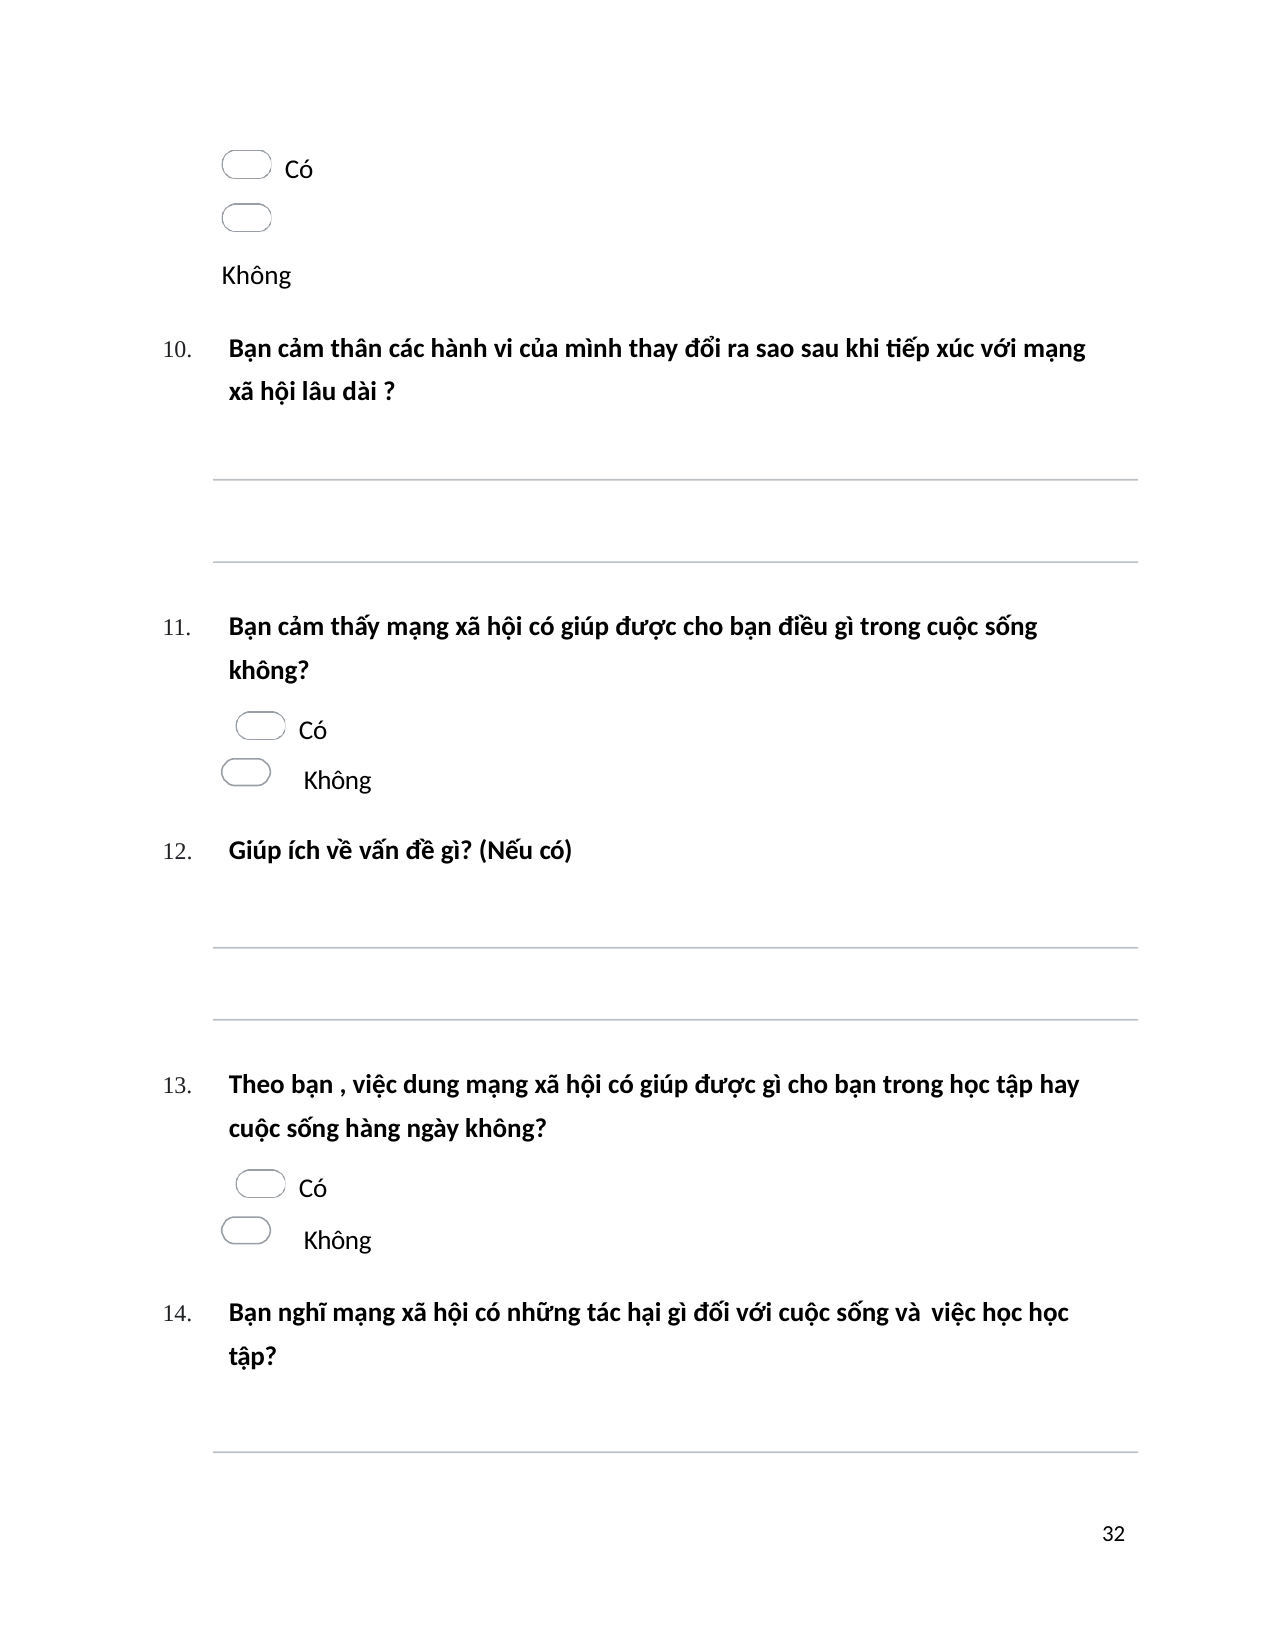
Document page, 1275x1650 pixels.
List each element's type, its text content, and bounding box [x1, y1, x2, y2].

list Bạn nghĩ mạng xã hội có những tác hại gì đối với cuộc sống và việc học học tập? [162, 1295, 1077, 1372]
picture [235, 711, 286, 740]
list Giúp ích về vấn đề gì? (Nếu có) [162, 833, 1125, 867]
text Có Không [236, 1169, 389, 1256]
picture [221, 203, 272, 232]
text Có Không [236, 711, 375, 796]
text Có Không [222, 150, 342, 291]
picture [235, 1169, 286, 1198]
list Bạn cảm thân các hành vi của mình thay đổi ra sao sau khi tiếp xúc với mạng xã hội lâu dài ? [162, 331, 1098, 407]
picture [221, 150, 272, 179]
list Theo bạn , việc dung mạng xã hội có giúp được gì cho bạn trong học tập hay cuộc sống hàng ngày không? [162, 1067, 1087, 1144]
list Bạn cảm thấy mạng xã hội có giúp được cho bạn điều gì trong cuộc sống không? [162, 609, 1040, 686]
